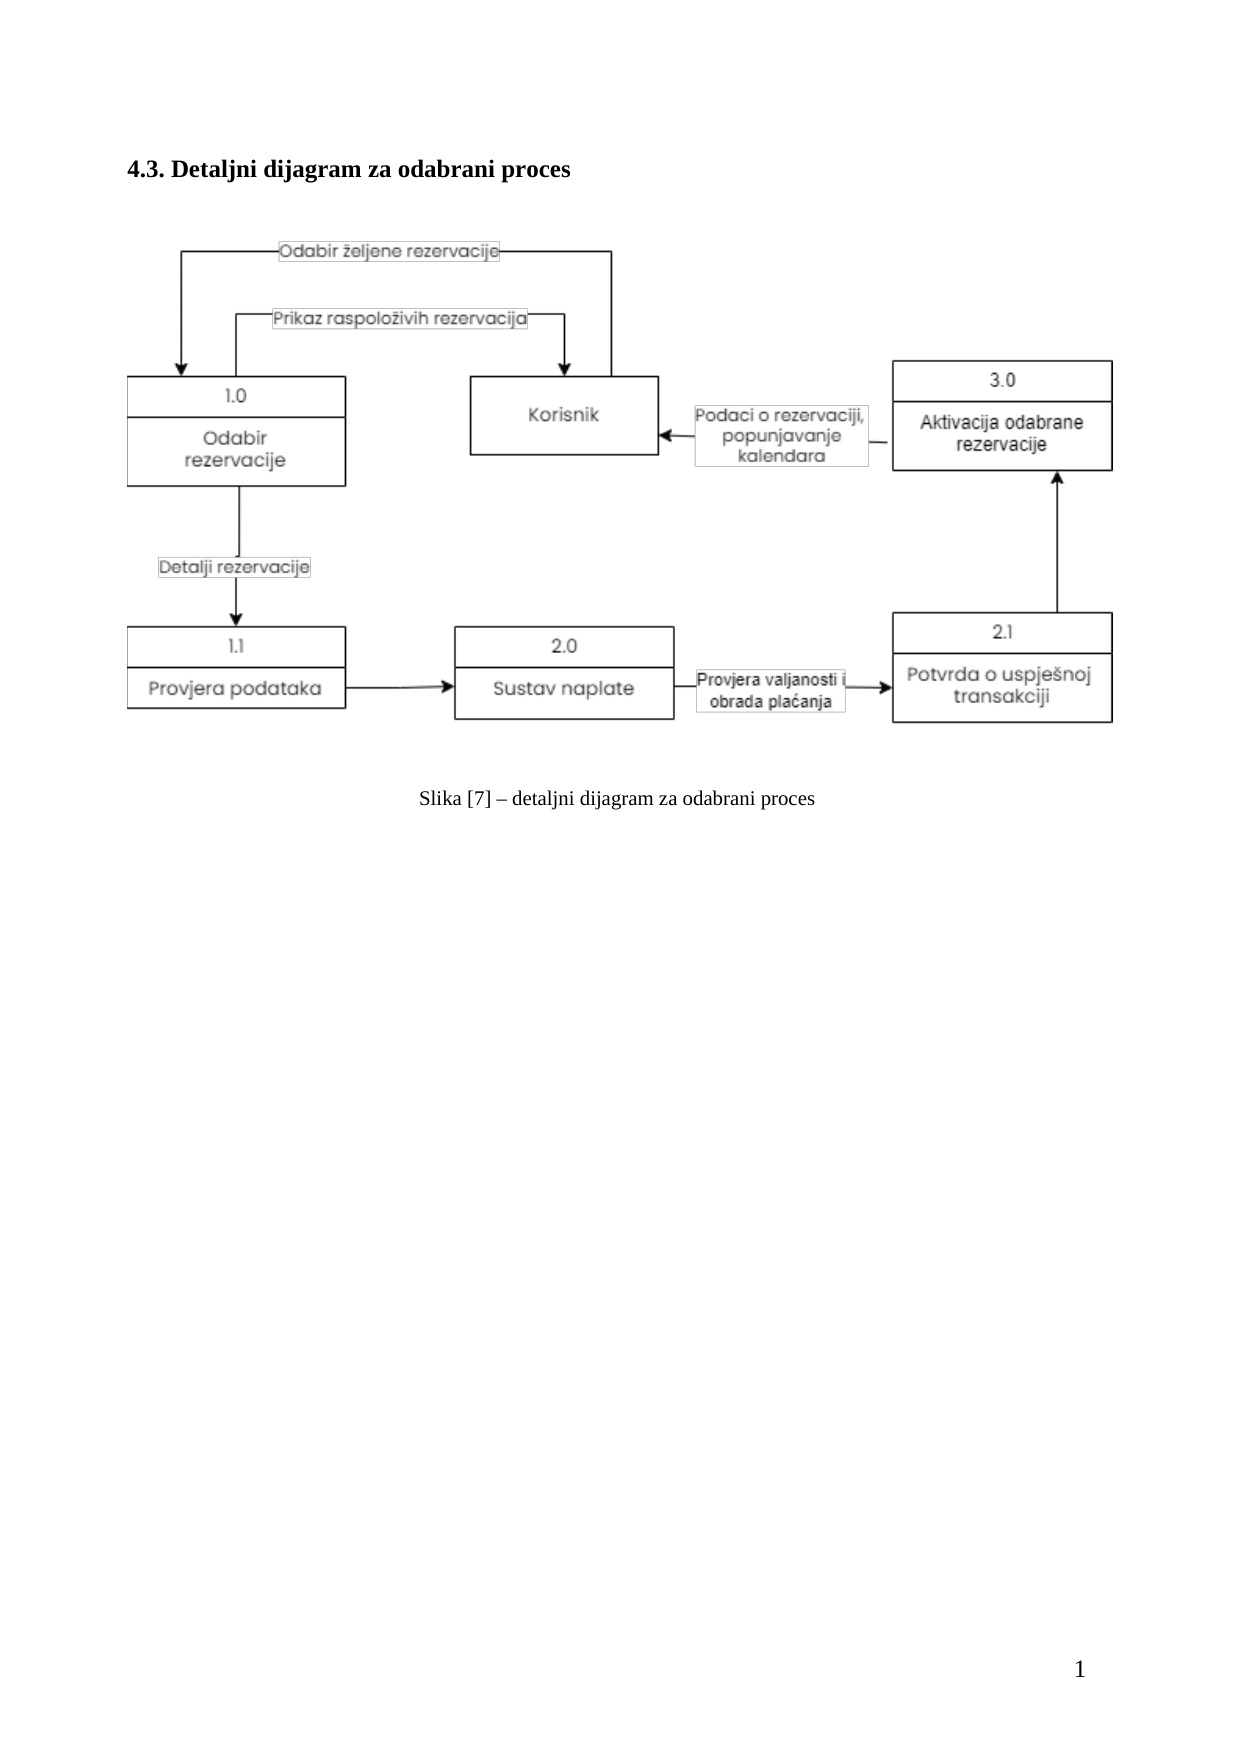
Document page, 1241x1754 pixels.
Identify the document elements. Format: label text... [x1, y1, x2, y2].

subtitle 4.3. Detaljni dijagram za odabrani proces [127, 154, 1117, 183]
text Slika [7] – detaljni dijagram za odabrani proces [117, 785, 1117, 809]
picture [127, 240, 1113, 728]
